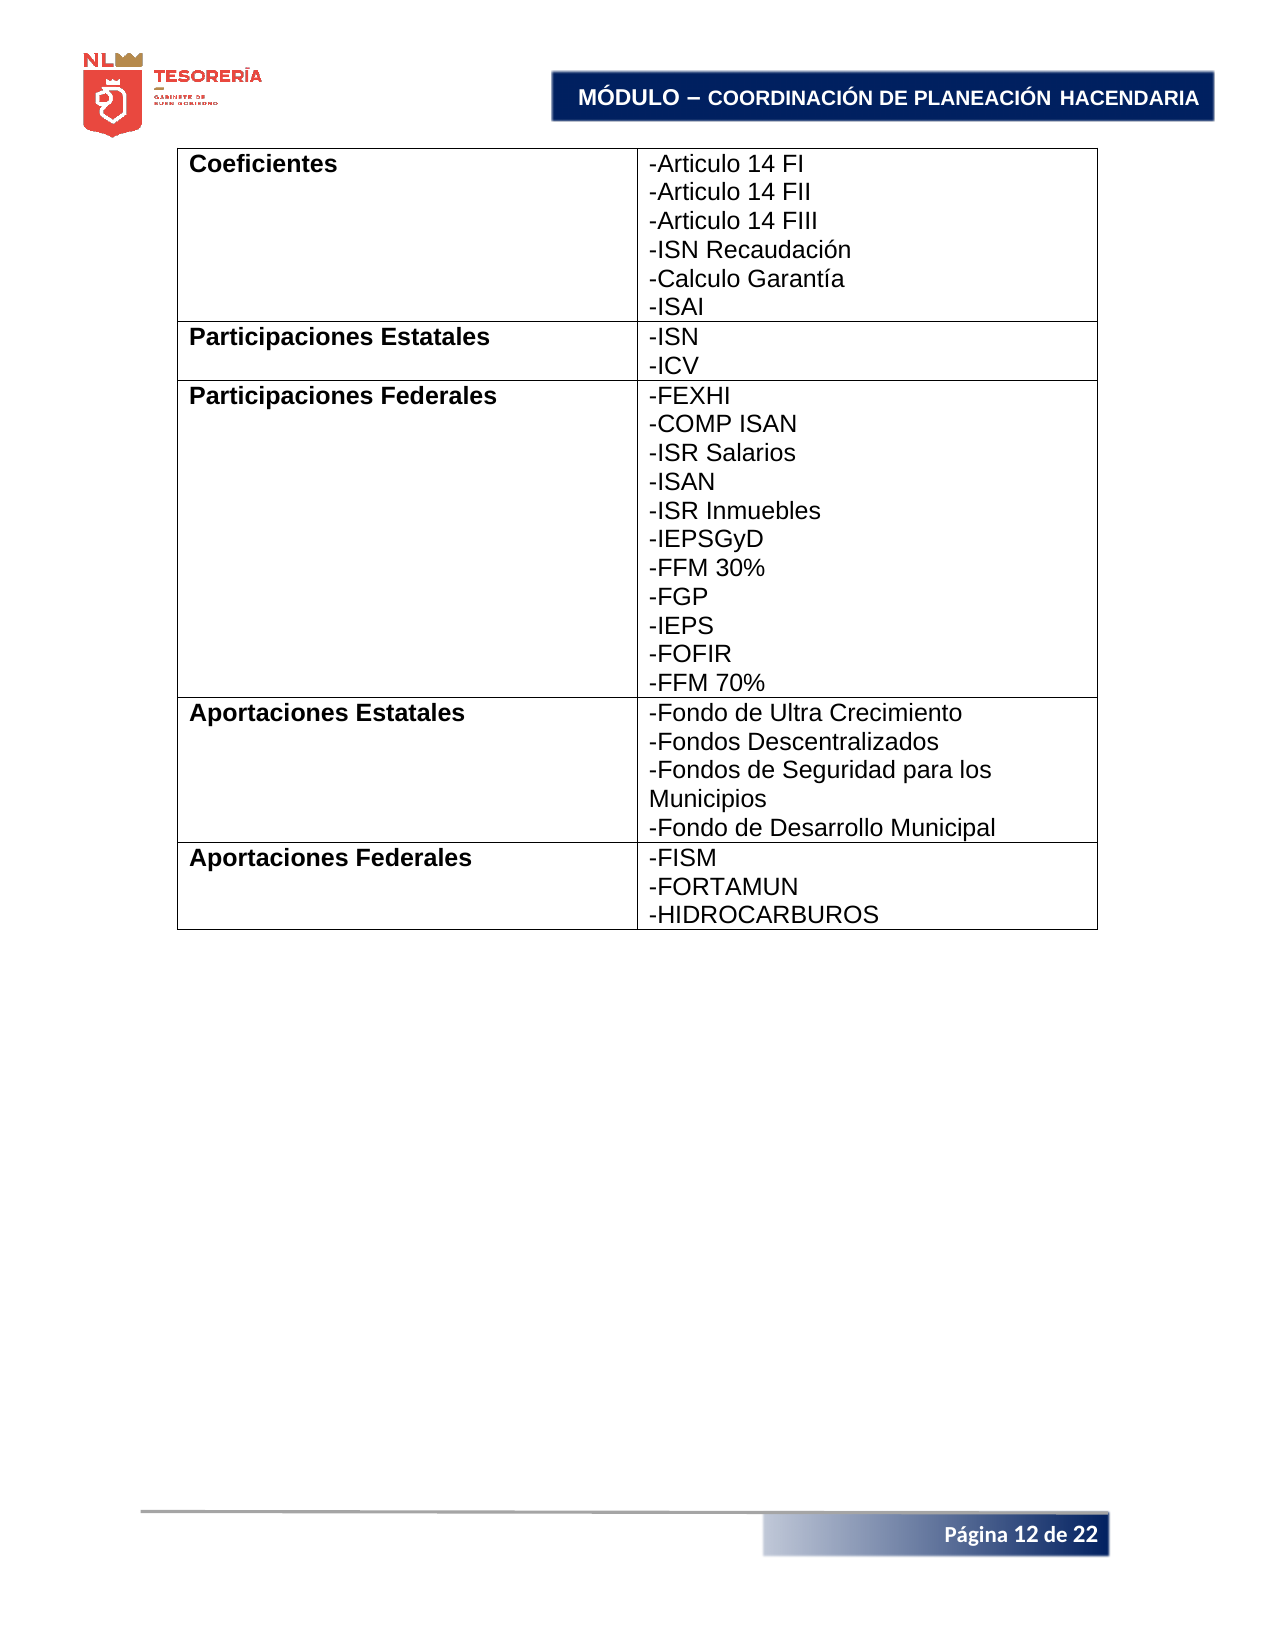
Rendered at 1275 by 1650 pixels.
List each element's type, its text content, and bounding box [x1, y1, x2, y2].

table_cell Participaciones Federales [178, 381, 637, 697]
table_cell -Articulo 14 FI -Articulo 14 FII -Articulo 14 FIII -ISN Recaudación -Calculo Garantía -ISAI [638, 149, 1097, 321]
table_cell Participaciones Estatales [178, 322, 637, 380]
picture [79, 43, 264, 140]
table_cell -Fondo de Ultra Crecimiento -Fondos Descentralizados -Fondos de Seguridad para los Municipios -Fondo de Desarrollo Municipal [638, 698, 1097, 842]
table_cell Aportaciones Federales [178, 843, 637, 929]
table_cell Aportaciones Estatales [178, 698, 637, 842]
table_cell -ISN -ICV [638, 322, 1097, 380]
table_cell -FISM -FORTAMUN -HIDROCARBUROS [638, 843, 1097, 929]
table_cell Coeficientes [178, 149, 637, 321]
table_cell -FEXHI -COMP ISAN -ISR Salarios -ISAN -ISR Inmuebles -IEPSGyD -FFM 30% -FGP -IEPS -FOFIR -FFM 70% [638, 381, 1097, 697]
